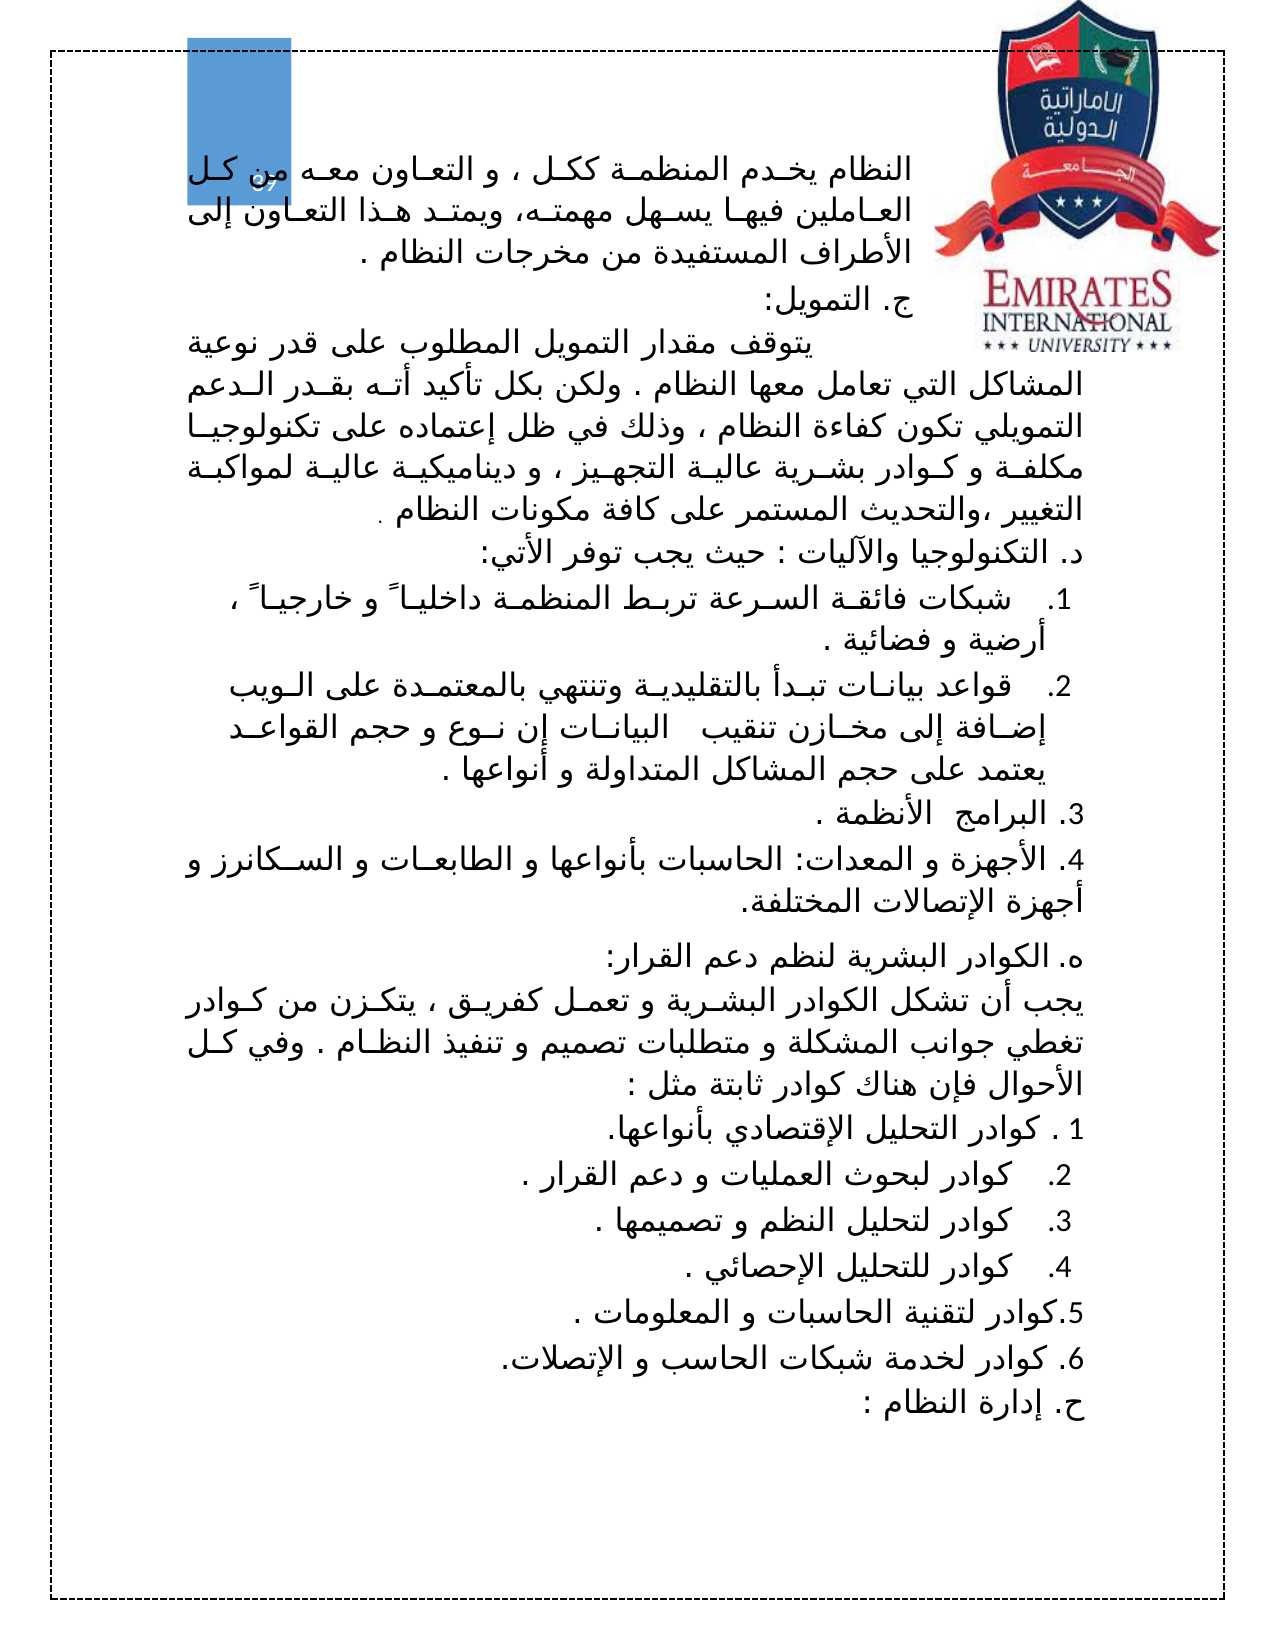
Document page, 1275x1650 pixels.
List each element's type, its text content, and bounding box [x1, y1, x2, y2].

text 1 . كوادر التحليل الإقتصادي بأنواعها. [187, 1108, 1084, 1148]
text ح. إدارة النظام : [187, 1384, 1084, 1421]
text النظام يخدم المنظمة ككل ، و التعاون معه من كل العاملين فيها يسهل مهمته، ويمتد هذا التعاون إلى الأطراف المستفيدة من مخرجات النظام . [186, 150, 1084, 271]
text 4. الأجهزة و المعدات: الحاسبات بأنواعها و الطابعات و السكانرز و أجهزة الإتصالات المختلفة. [186, 839, 1084, 920]
list شبكات فائقة السرعة تربط المنظمة داخلياﹰ و خارجياﹰ ، أرضية و فضائية . [228, 578, 1047, 658]
text 6. كوادر لخدمة شبكات الحاسب و الإتصلات. [187, 1338, 1084, 1377]
list كوادر للتحليل الإحصائي . [188, 1246, 1047, 1286]
picture [934, 0, 1222, 352]
text يجب أن تشكل الكوادر البشرية و تعمل كفريق ، يتكزن من كوادر تغطي جوانب المشكلة و متطلبات تصميم و تنفيذ النظام . وفي كل الأحوال فإن هناك كوادر ثابتة مثل : [186, 982, 1084, 1103]
text ج. التمويل: [187, 280, 1084, 318]
text د. التكنولوجيا والآليات : حيث يجب توفر الأتي: [187, 534, 1084, 571]
list كوادر لتحليل النظم و تصميمها . [188, 1200, 1047, 1239]
list كوادر لبحوث العمليات و دعم القرار . [188, 1154, 1047, 1194]
text 3. البرامج الأنظمة . [187, 793, 1084, 832]
text 5.كوادر لتقنية الحاسبات و المعلومات . [187, 1292, 1084, 1331]
text ه. الكوادر البشرية لنظم دعم القرار: [187, 938, 1084, 976]
text يتوقف مقدار التمويل المطلوب على قدر نوعية المشاكل التي تعامل معها النظام . ولكن بكل تأكيد أته بقدر الدعم التمويلي تكون كفاءة النظام ، وذلك في ظل إعتماده على تكنولوجيا مكلفة و كوادر بشرية عالية التجهيز ، و ديناميكية عالية لمواكبة التغيير ،والتحديث المستمر على كافة مكونات النظام . [186, 324, 1084, 528]
list قواعد بيانات تبدأ بالتقليدية وتنتهي بالمعتمدة على الويب إضافة إلى مخازن تنقيب البيانات إن نوع و حجم القواعد يعتمد على حجم المشاكل المتداولة و أنواعها . [228, 665, 1047, 788]
